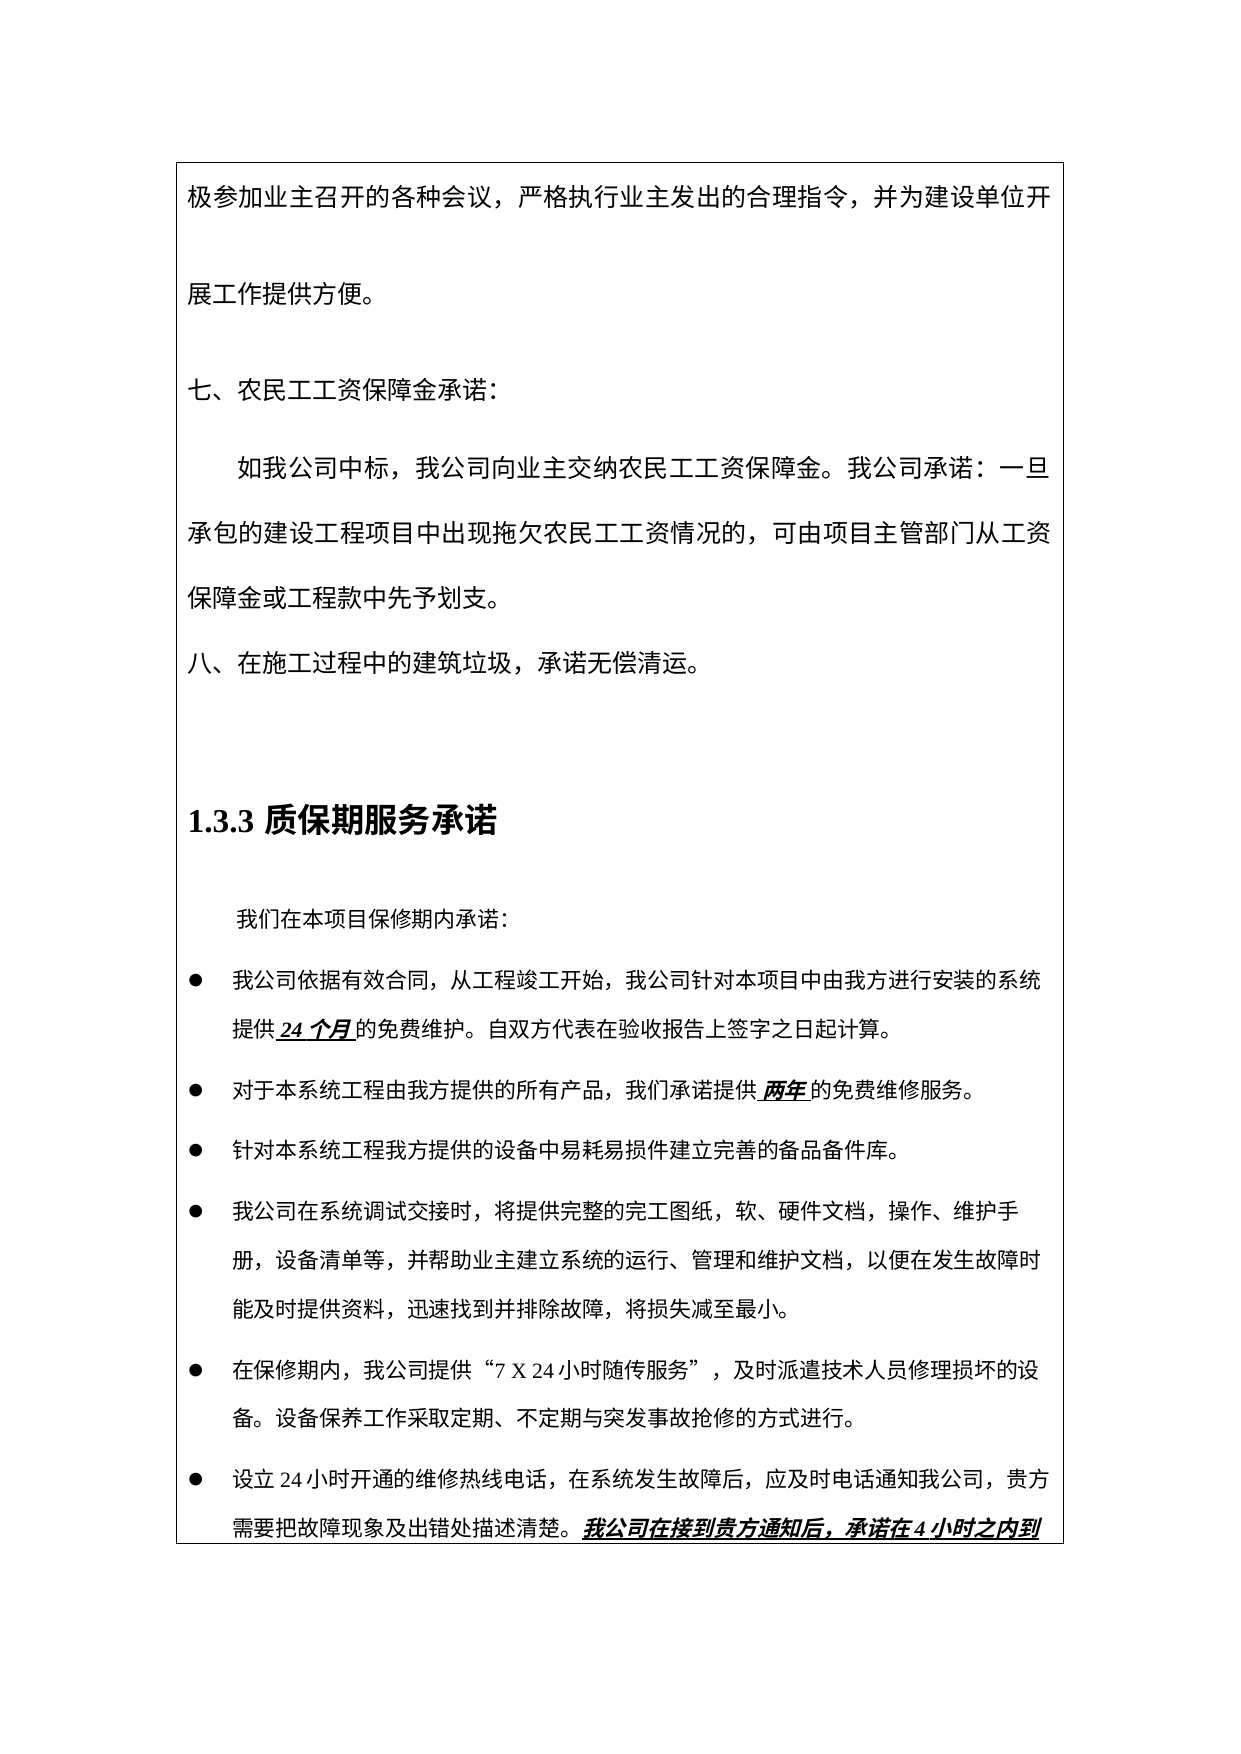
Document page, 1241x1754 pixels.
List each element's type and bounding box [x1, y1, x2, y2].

table_cell [177, 163, 1063, 1543]
